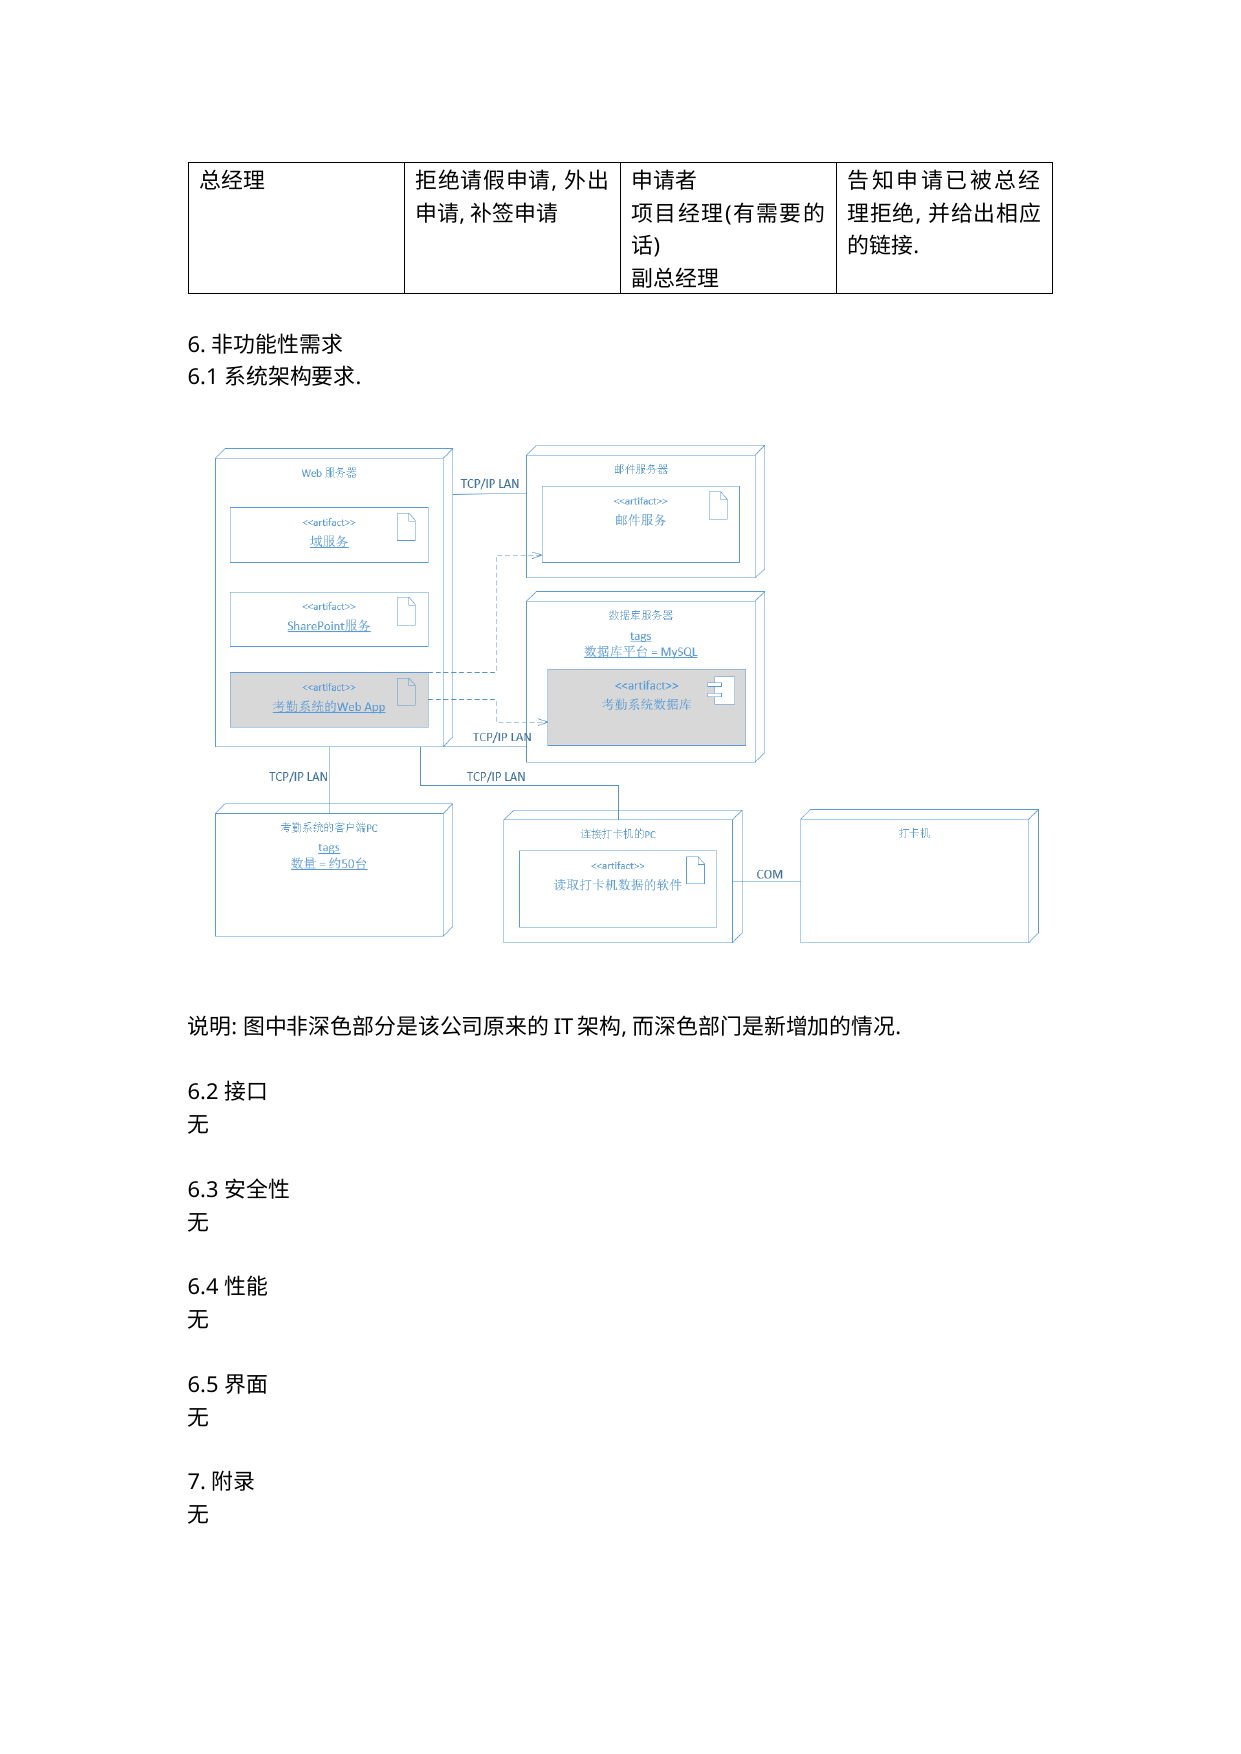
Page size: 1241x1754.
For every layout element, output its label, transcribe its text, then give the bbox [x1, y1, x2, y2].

text 6.1 系统架构要求. [187, 359, 1053, 392]
text 6.4 性能 [187, 1269, 1053, 1302]
table_cell 告知申请已被总经理拒绝, 并给出相应的链接. [837, 163, 1052, 293]
text 6.2 接口 [187, 1074, 1053, 1107]
picture [196, 413, 1063, 955]
text 6. 非功能性需求 [187, 327, 1053, 359]
text 无 [187, 1497, 1053, 1529]
table_cell 总经理 [189, 163, 404, 293]
table_cell 申请者 项目经理(有需要的话) 副总经理 [621, 163, 836, 293]
table_cell 拒绝请假申请, 外出申请, 补签申请 [405, 163, 620, 293]
text 7. 附录 [187, 1464, 1053, 1497]
text 6.5 界面 [187, 1367, 1053, 1399]
text 6.3 安全性 [187, 1172, 1053, 1204]
text 说明: 图中非深色部分是该公司原来的IT架构, 而深色部门是新增加的情况. [187, 1009, 1053, 1042]
text 无 [187, 1302, 1053, 1334]
text 无 [187, 1399, 1053, 1432]
text 无 [187, 1107, 1053, 1139]
text 无 [187, 1204, 1053, 1237]
